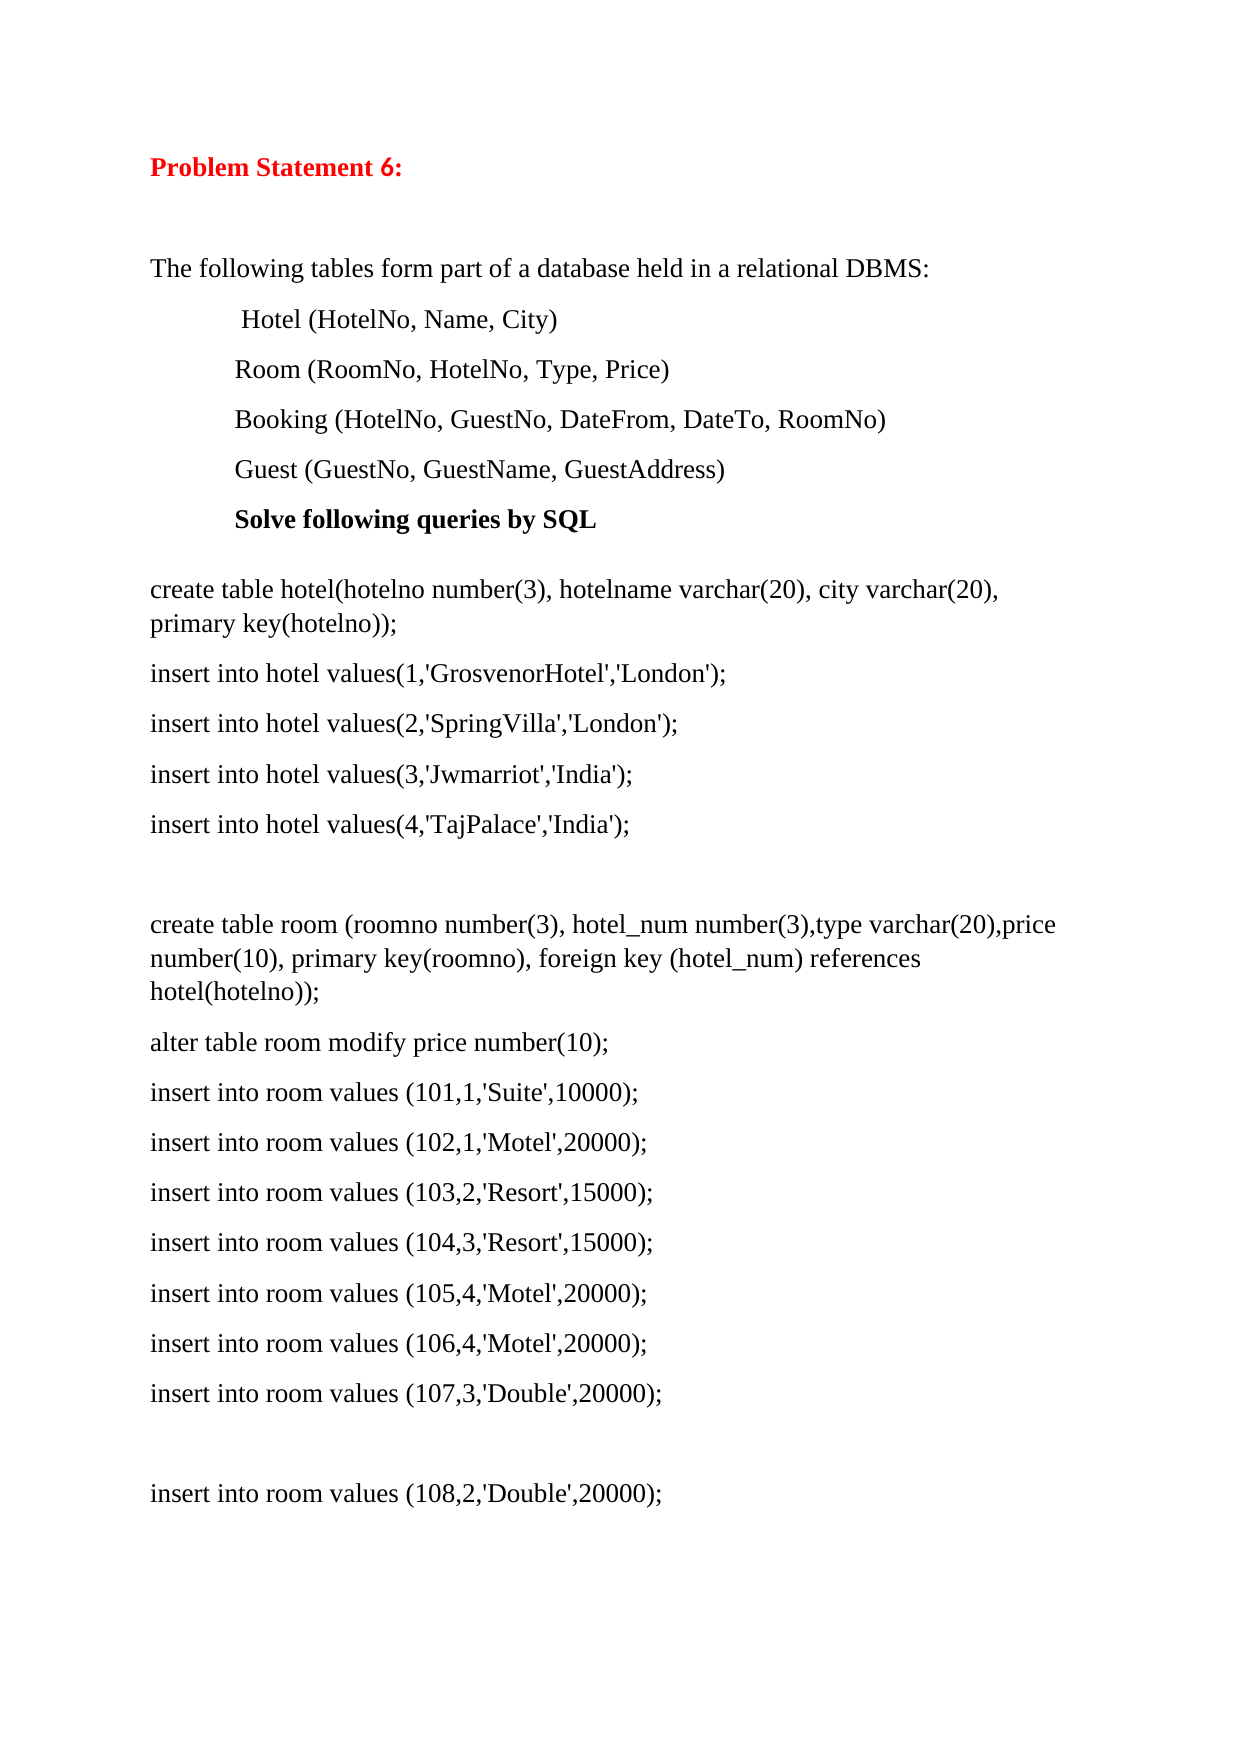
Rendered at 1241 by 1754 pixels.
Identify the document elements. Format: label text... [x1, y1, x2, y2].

text insert into room values (101,1,'Suite',10000); [150, 1076, 1090, 1107]
text insert into room values (108,2,'Double',20000); [150, 1477, 1090, 1509]
text insert into room values (106,4,'Motel',20000); [150, 1327, 1090, 1358]
text The following tables form part of a database held in a relational DBMS: [150, 252, 1090, 284]
text insert into room values (105,4,'Motel',20000); [150, 1277, 1090, 1308]
text Room (RoomNo, HotelNo, Type, Price) [234, 353, 1090, 384]
text insert into room values (103,2,'Resort',15000); [150, 1176, 1090, 1207]
text insert into room values (107,3,'Double',20000); [150, 1377, 1090, 1408]
text create table hotel(hotelno number(3), hotelname varchar(20), city varchar(20), primary key(hotelno)); [150, 573, 1090, 638]
text Problem Statement 6: [150, 150, 1090, 183]
text insert into hotel values(1,'GrosvenorHotel','London'); [150, 657, 1090, 688]
text insert into hotel values(2,'SpringVilla','London'); [150, 707, 1090, 739]
text insert into room values (102,1,'Motel',20000); [150, 1126, 1090, 1157]
text Hotel (HotelNo, Name, City) [234, 303, 1090, 334]
text Booking (HotelNo, GuestNo, DateFrom, DateTo, RoomNo) [234, 403, 1090, 434]
text alter table room modify price number(10); [150, 1026, 1090, 1057]
text Guest (GuestNo, GuestName, GuestAddress) [234, 453, 1090, 484]
text insert into hotel values(4,'TajPalace','India'); [150, 808, 1090, 839]
text insert into hotel values(3,'Jwmarriot','India'); [150, 758, 1090, 789]
text insert into room values (104,3,'Resort',15000); [150, 1226, 1090, 1258]
text create table room (roomno number(3), hotel_num number(3),type varchar(20),price number(10), primary key(roomno), foreign key (hotel_num) references hotel(hotelno)); [150, 908, 1090, 1007]
text Solve following queries by SQL [234, 503, 1090, 535]
